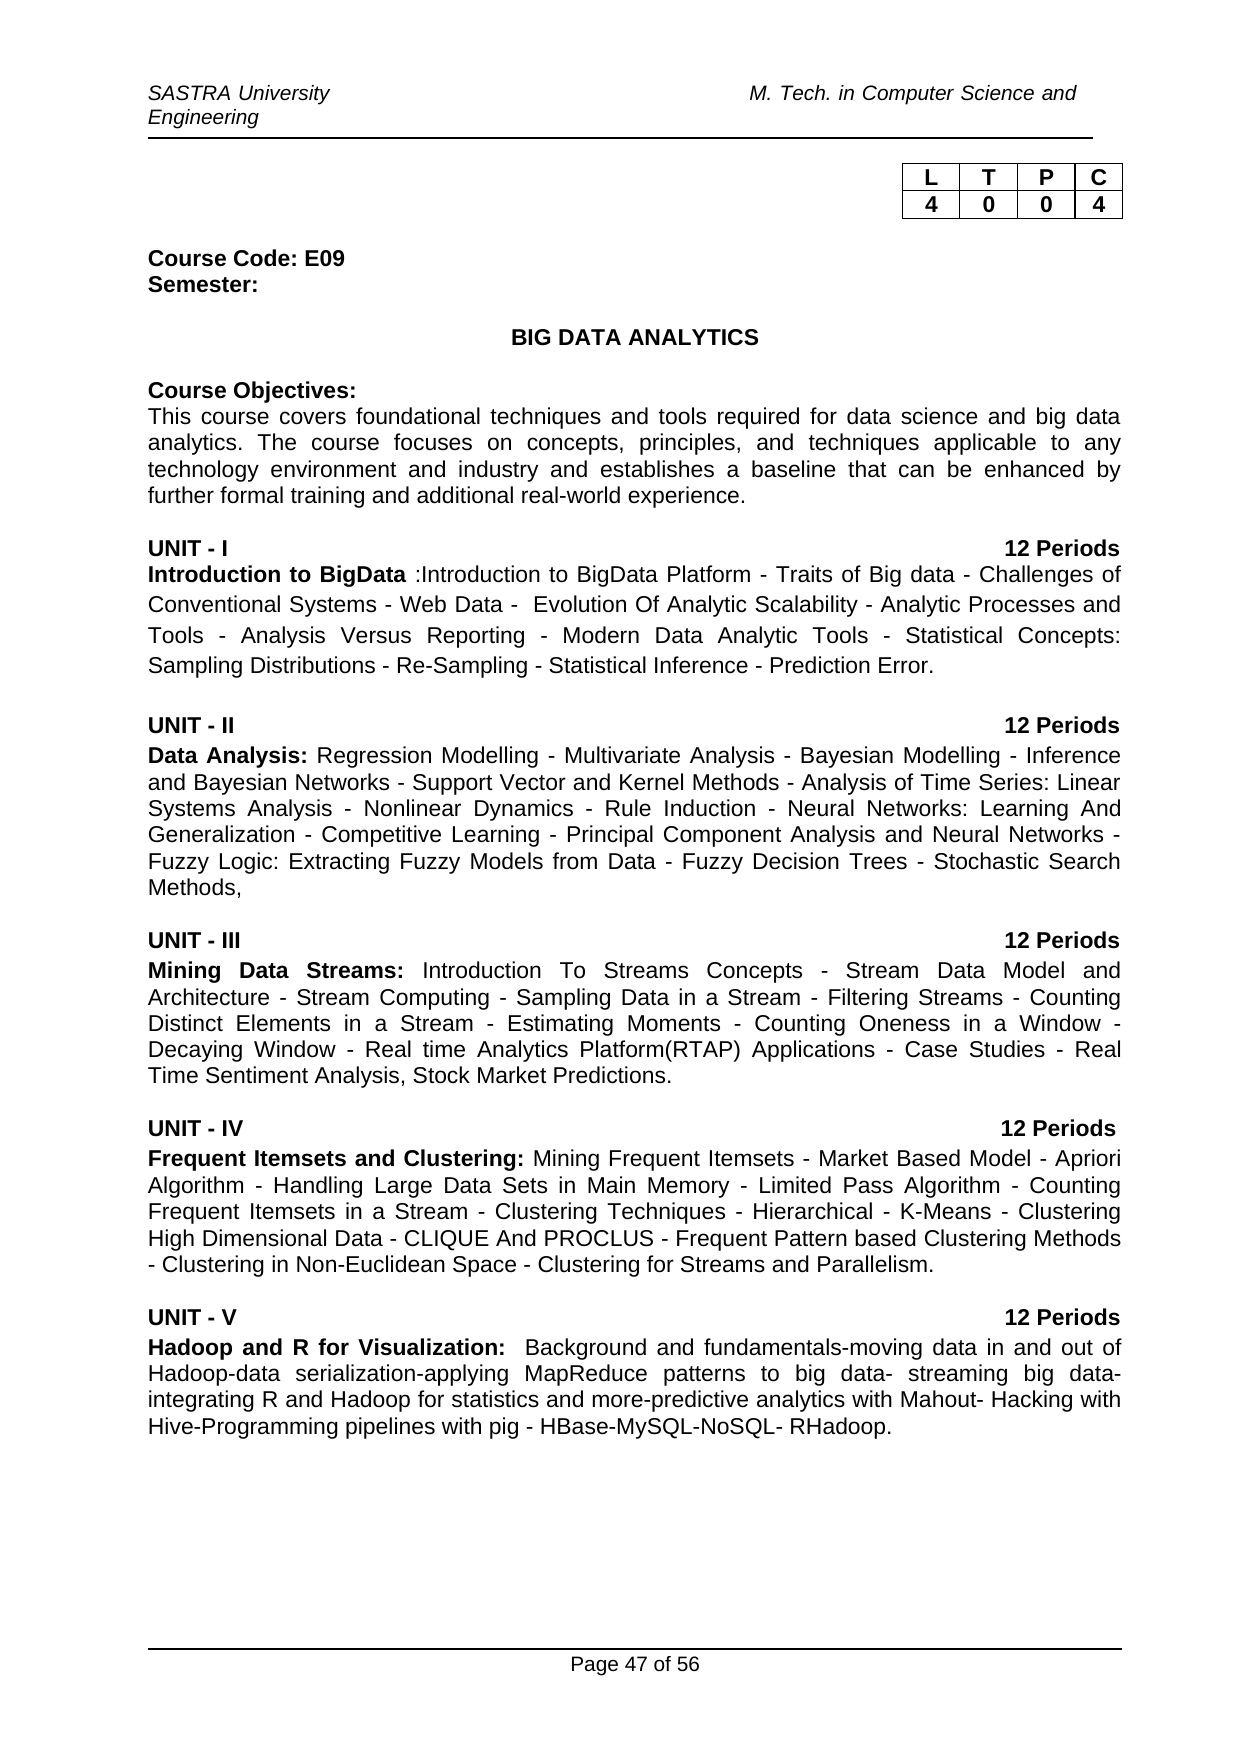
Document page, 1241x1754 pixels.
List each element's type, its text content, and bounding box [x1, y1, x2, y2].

text Course Code: E09 [148, 245, 1122, 271]
table_cell 0 [1018, 191, 1074, 217]
table_header P [1018, 164, 1074, 190]
text Hadoop and R for Visualization: Background and fundamentals-moving data in and out of Hadoop-data serialization-applying MapReduce patterns to big data- streaming big data-integrating R and Hadoop for statistics and more-predictive analytics with Mahout- Hacking with Hive-Programming pipelines with pig - HBase-MySQL-NoSQL- RHadoop. [148, 1334, 1122, 1439]
text Course Objectives: [148, 377, 1122, 403]
text Semester: [148, 271, 1122, 298]
text UNIT - II 12 Periods [148, 712, 1122, 738]
table_cell 0 [960, 191, 1017, 217]
text Mining Data Streams: Introduction To Streams Concepts - Stream Data Model and Architecture - Stream Computing - Sampling Data in a Stream - Filtering Streams - Counting Distinct Elements in a Stream - Estimating Moments - Counting Oneness in a Window - Decaying Window - Real time Analytics Platform(RTAP) Applications - Case Studies - Real Time Sentiment Analysis, Stock Market Predictions. [148, 957, 1122, 1089]
text Introduction to BigData :Introduction to BigData Platform - Traits of Big data - Challenges of Conventional Systems - Web Data - Evolution Of Analytic Scalability - Analytic Processes and Tools - Analysis Versus Reporting - Modern Data Analytic Tools - Statistical Concepts: Sampling Distributions - Re-Sampling - Statistical Inference - Prediction Error. [148, 561, 1122, 678]
text UNIT - IV 12 Periods [148, 1115, 1122, 1142]
text BIG DATA ANALYTICS [148, 324, 1122, 350]
text Data Analysis: Regression Modelling - Multivariate Analysis - Bayesian Modelling - Inference and Bayesian Networks - Support Vector and Kernel Methods - Analysis of Time Series: Linear Systems Analysis - Nonlinear Dynamics - Rule Induction - Neural Networks: Learning And Generalization - Competitive Learning - Principal Component Analysis and Neural Networks - Fuzzy Logic: Extracting Fuzzy Models from Data - Fuzzy Decision Trees - Stochastic Search Methods, [148, 742, 1122, 901]
text UNIT - V 12 Periods [148, 1303, 1122, 1330]
table_cell 4 [903, 191, 959, 217]
table_header L [903, 164, 959, 190]
text This course covers foundational techniques and tools required for data science and big data analytics. The course focuses on concepts, principles, and techniques applicable to any technology environment and industry and establishes a baseline that can be enhanced by further formal training and additional real-world experience. [148, 403, 1122, 508]
table_header T [960, 164, 1017, 190]
text UNIT - I 12 Periods [148, 535, 1122, 561]
text Frequent Itemsets and Clustering: Mining Frequent Itemsets - Market Based Model - Apriori Algorithm - Handling Large Data Sets in Main Memory - Limited Pass Algorithm - Counting Frequent Itemsets in a Stream - Clustering Techniques - Hierarchical - K-Means - Clustering High Dimensional Data - CLIQUE And PROCLUS - Frequent Pattern based Clustering Methods - Clustering in Non-Euclidean Space - Clustering for Streams and Parallelism. [148, 1145, 1122, 1277]
table_header C [1076, 164, 1122, 190]
text UNIT - III 12 Periods [148, 927, 1122, 953]
table_cell 4 [1076, 191, 1122, 217]
